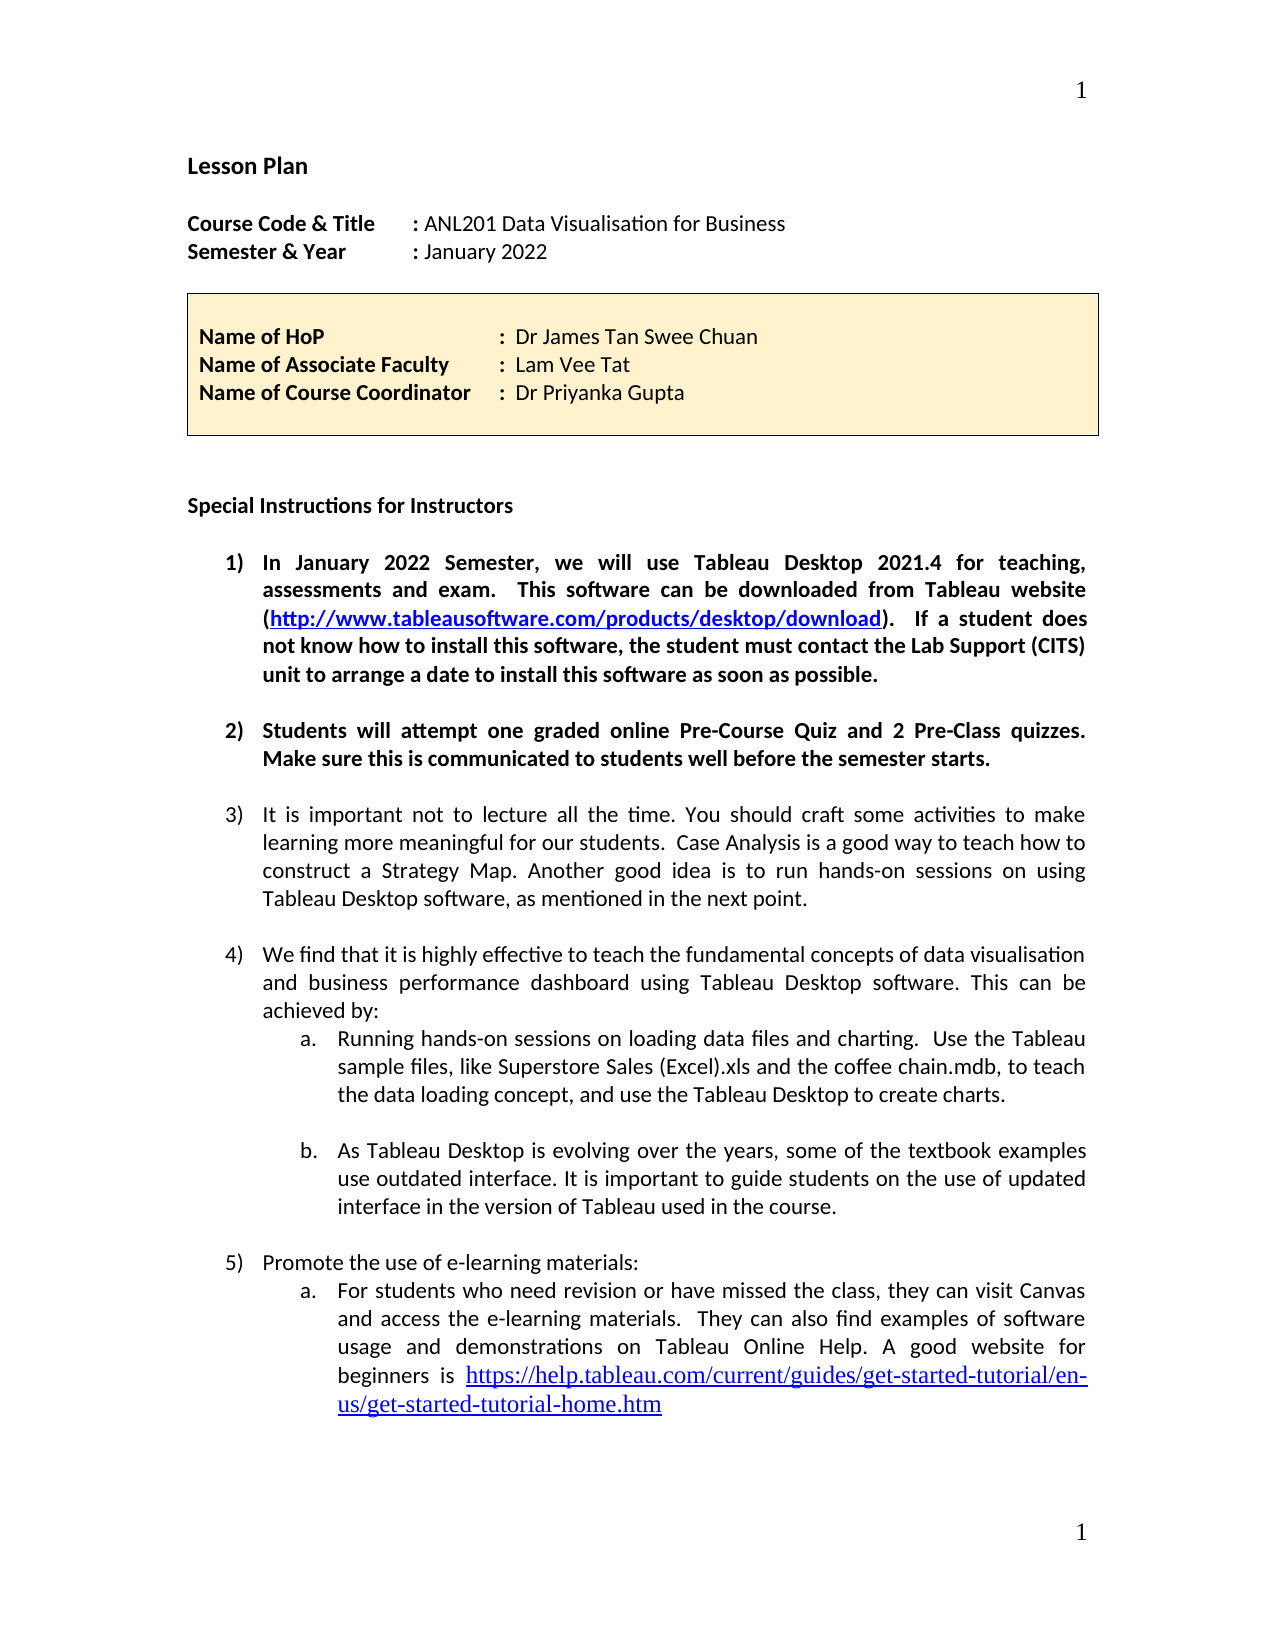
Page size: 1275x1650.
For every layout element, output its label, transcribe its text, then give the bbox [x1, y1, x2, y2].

text Semester & Year : January 2022 [187, 237, 1087, 265]
text Special Instructions for Instructors [187, 492, 1087, 519]
list In January 2022 Semester, we will use Tableau Desktop 2021.4 for teaching, assessments and exam. This software can be downloaded from Tableau website (http://www.tableausoftware.com/products/desktop/download). If a student does not know how to install this software, the student must contact the Lab Support (CITS) unit to arrange a date to install this software as soon as possible. [225, 548, 1087, 688]
text Lesson Plan [187, 150, 1087, 181]
list Running hands-on sessions on loading data files and charting. Use the Tableau sample files, like Superstore Sales (Excel).xls and the coffee chain.mdb, to teach the data loading concept, and use the Tableau Desktop to create charts. [300, 1024, 1087, 1108]
list Promote the use of e-learning materials: [225, 1248, 1087, 1276]
table_header Name of HoP : Dr James Tan Swee Chuan Name of Associate Faculty : Lam Vee Tat Name of Course Coordinator : Dr Priyanka Gupta [188, 294, 1098, 434]
list Students will attempt one graded online Pre-Course Quiz and 2 Pre-Class quizzes. Make sure this is communicated to students well before the semester starts. [225, 716, 1087, 772]
list It is important not to lecture all the time. You should craft some activities to make learning more meaningful for our students. Case Analysis is a good way to teach how to construct a Strategy Map. Another good idea is to run hands-on sessions on using Tableau Desktop software, as mentioned in the next point. [225, 800, 1087, 912]
list As Tableau Desktop is evolving over the years, some of the textbook examples use outdated interface. It is important to guide students on the use of updated interface in the version of Tableau used in the course. [300, 1136, 1087, 1220]
list We find that it is highly effective to teach the fundamental concepts of data visualisation and business performance dashboard using Tableau Desktop software. This can be achieved by: [225, 940, 1087, 1024]
text Course Code & Title : ANL201 Data Visualisation for Business [187, 209, 1087, 237]
list For students who need revision or have missed the class, they can visit Canvas and access the e-learning materials. They can also find examples of software usage and demonstrations on Tableau Online Help. A good website for beginners is https://help.tableau.com/current/guides/get-started-tutorial/en-us/get-started-tutorial-home.htm [300, 1276, 1087, 1418]
